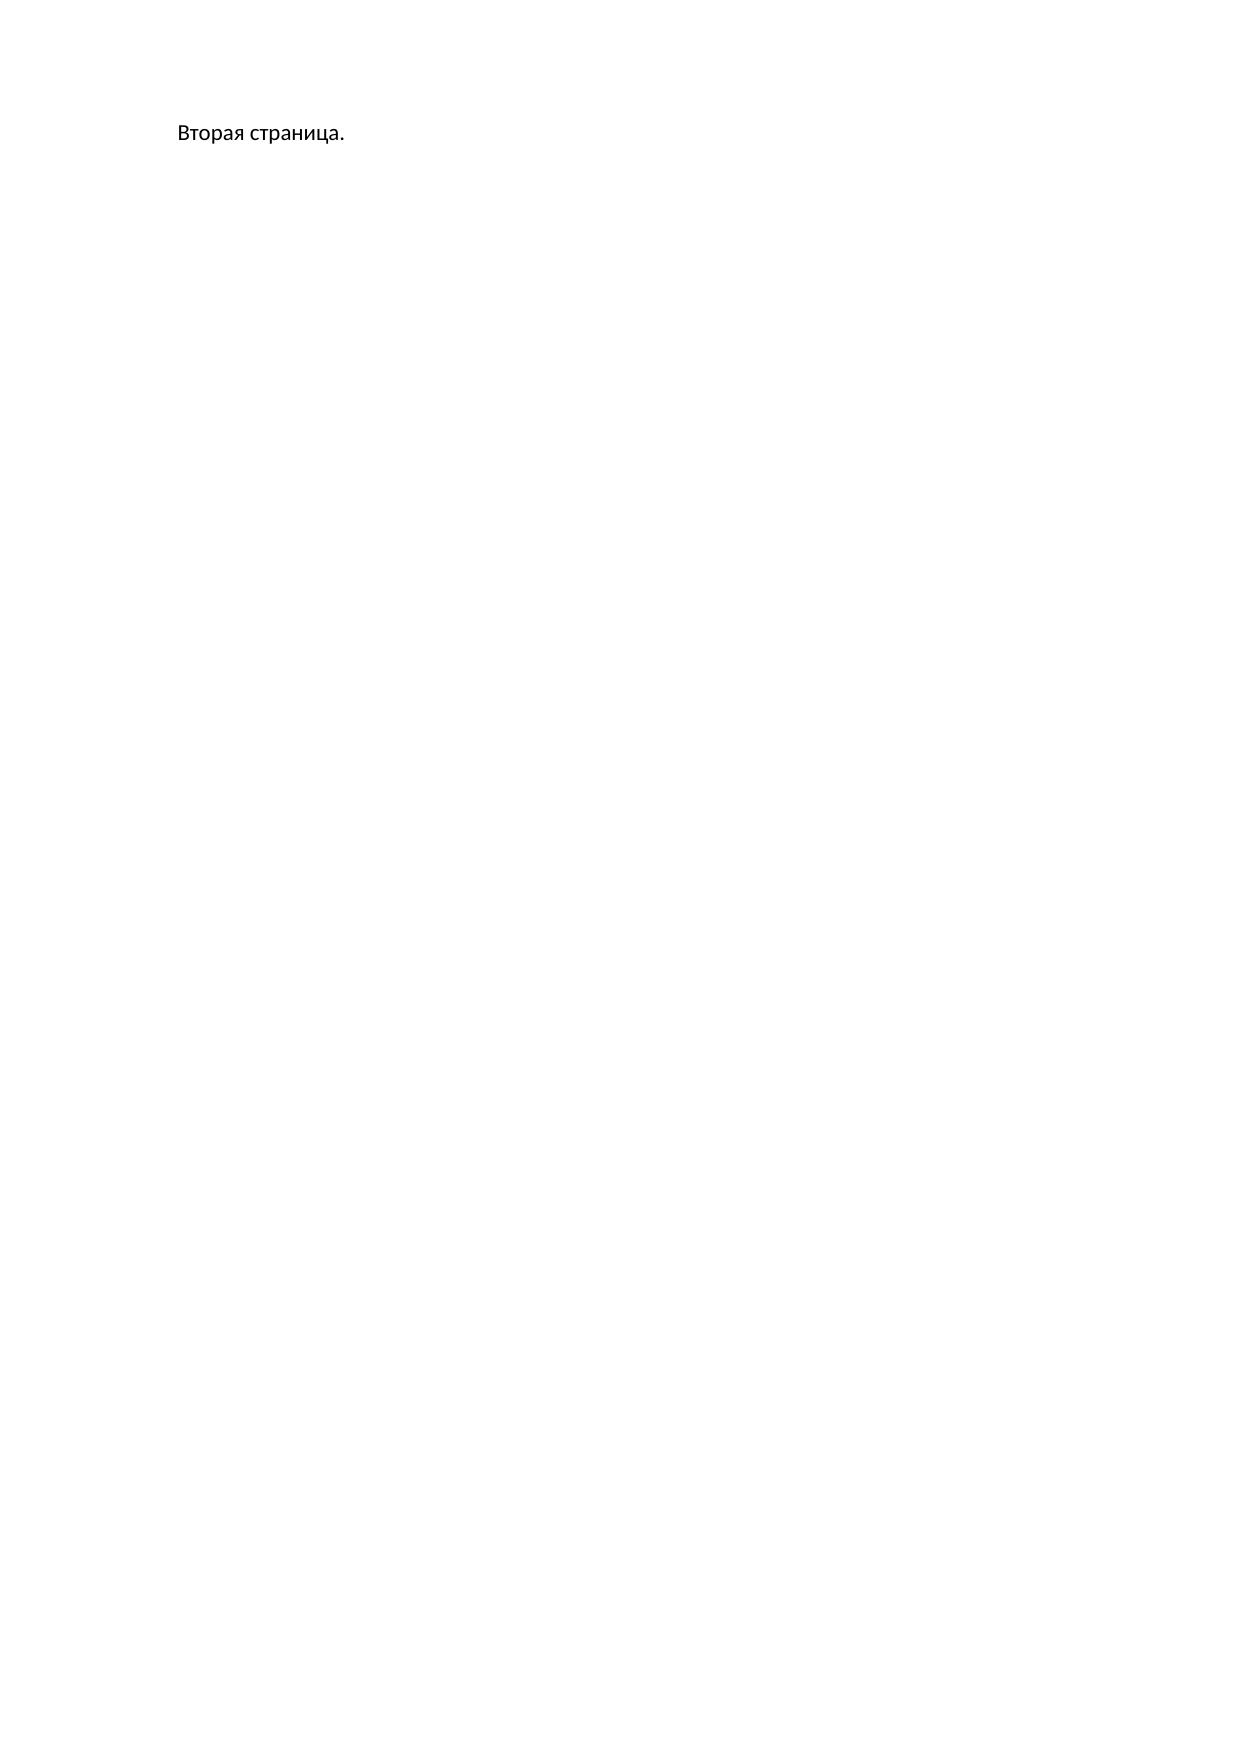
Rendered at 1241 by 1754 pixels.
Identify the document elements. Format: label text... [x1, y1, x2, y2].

text Вторая страница. [177, 118, 1152, 146]
